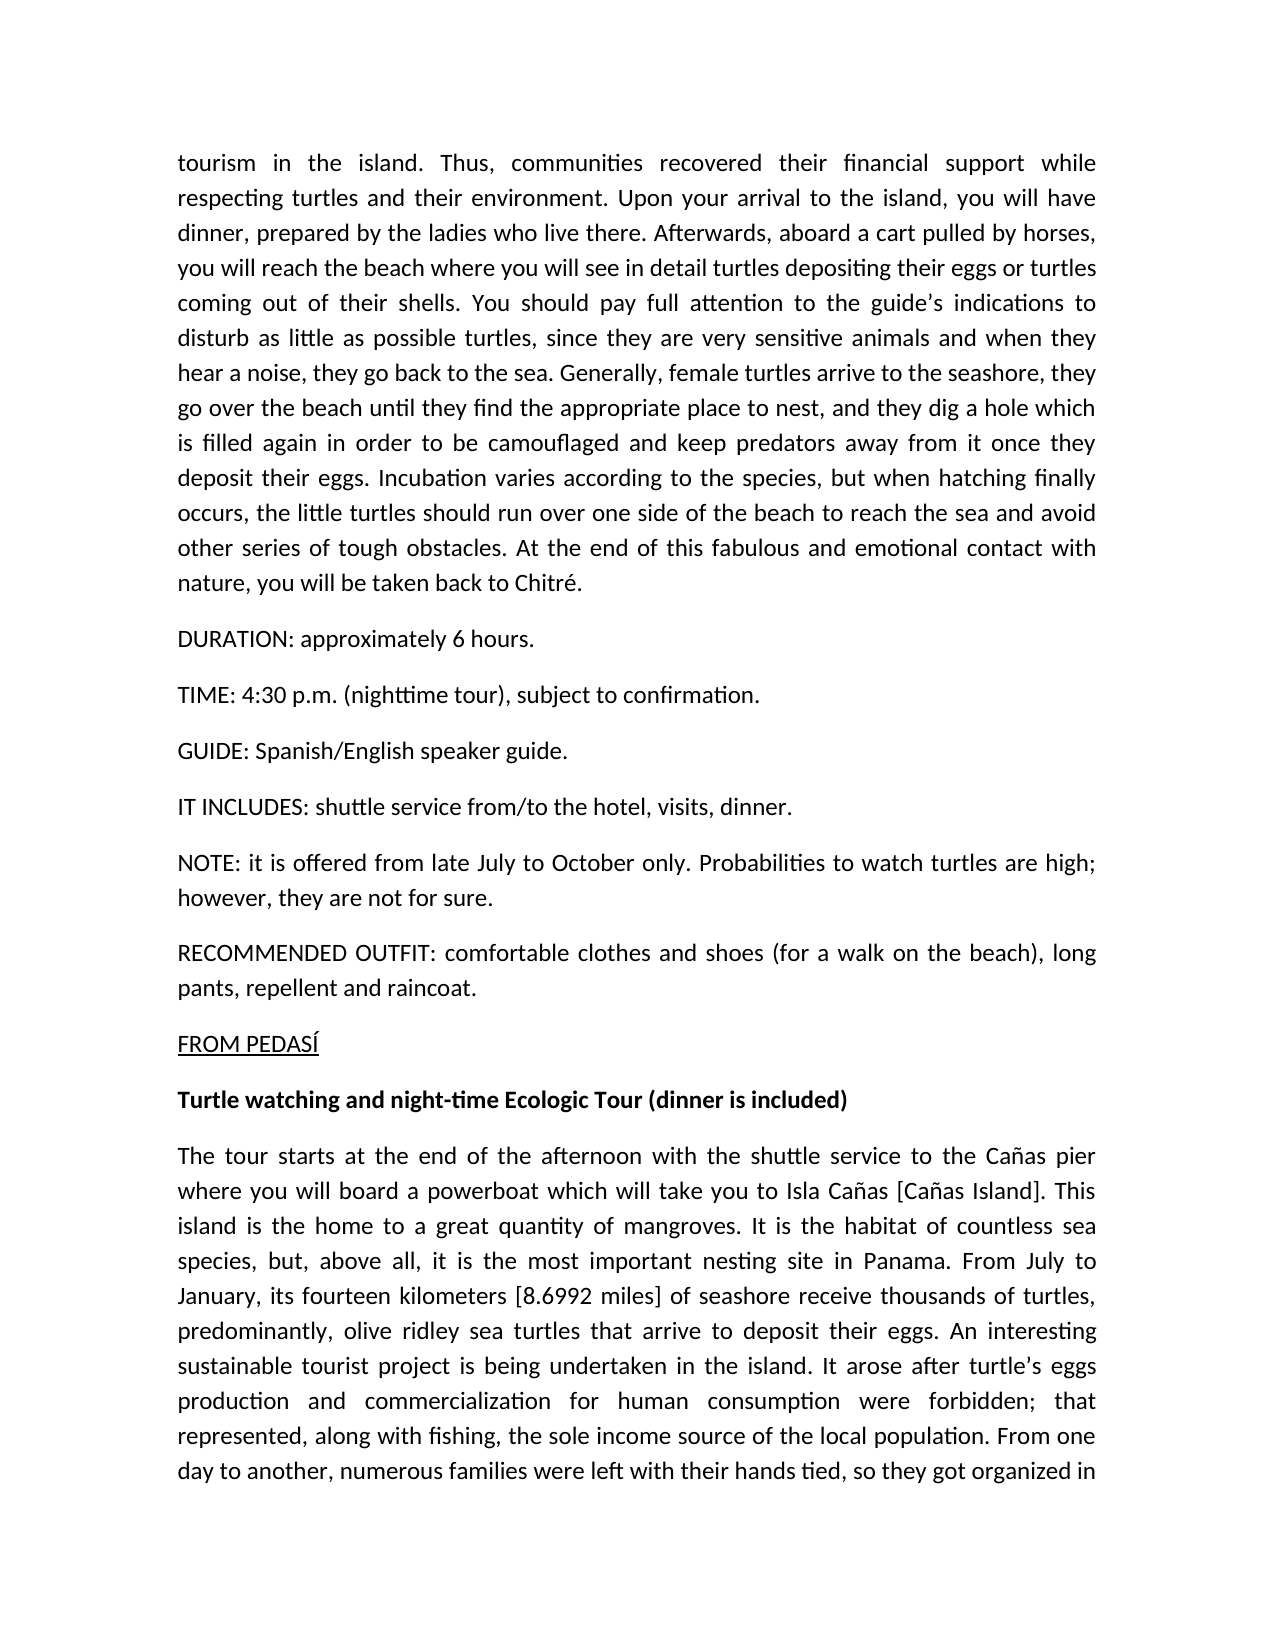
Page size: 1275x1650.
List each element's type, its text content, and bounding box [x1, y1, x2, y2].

text TIME: 4:30 p.m. (nighttime tour), subject to confirmation. [177, 679, 1098, 710]
text Turtle watching and night-time Ecologic Tour (dinner is included) [177, 1084, 1098, 1115]
text RECOMMENDED OUTFIT: comfortable clothes and shoes (for a walk on the beach), long pants, repellent and raincoat. [177, 938, 1098, 1003]
text NOTE: it is offered from late July to October only. Probabilities to watch turtles are high; however, they are not for sure. [177, 847, 1098, 912]
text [177, 1140, 1098, 1486]
text DURATION: approximately 6 hours. [177, 623, 1098, 654]
text FROM PEDASÍ [177, 1028, 1098, 1059]
text GUIDE: Spanish/English speaker guide. [177, 735, 1098, 766]
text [177, 148, 1098, 598]
text IT INCLUDES: shuttle service from/to the hotel, visits, dinner. [177, 791, 1098, 821]
